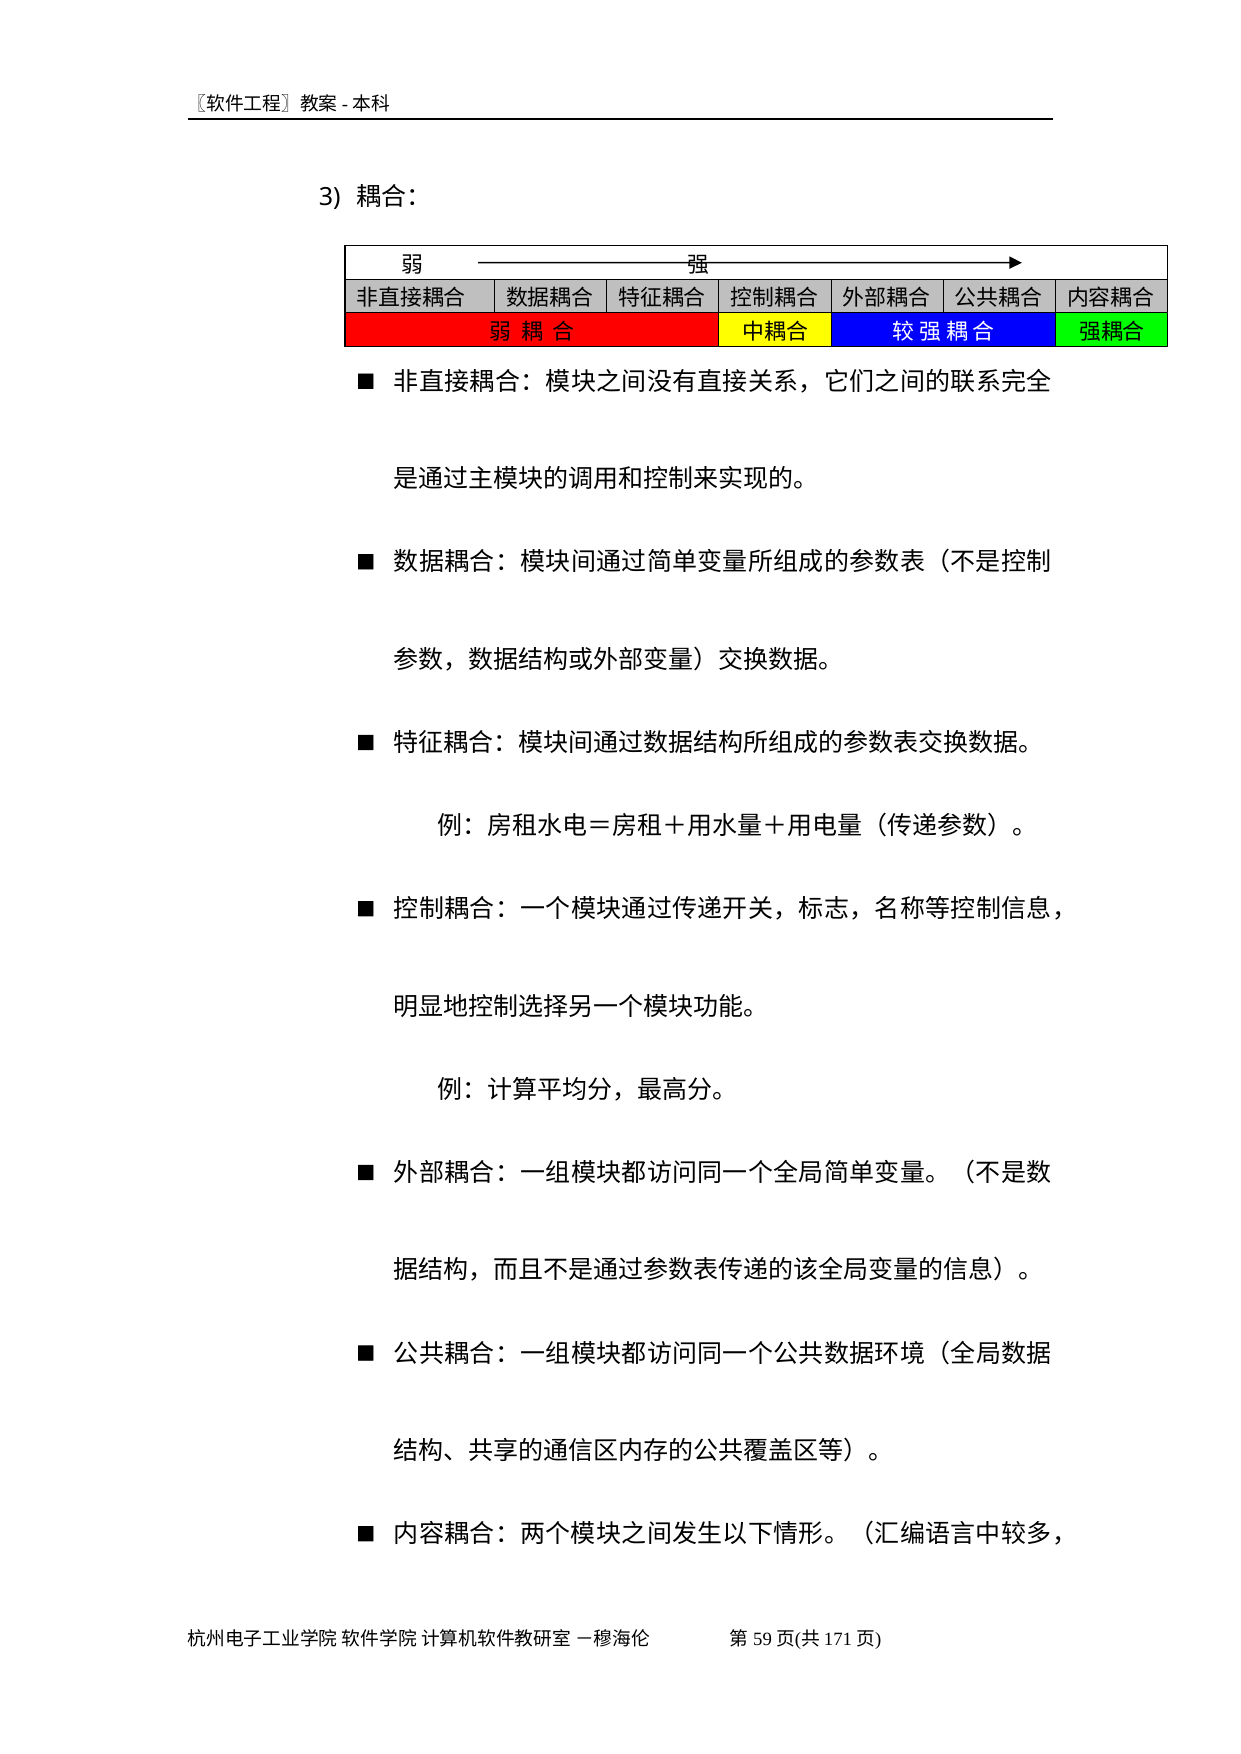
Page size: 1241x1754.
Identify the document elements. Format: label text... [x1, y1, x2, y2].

table_cell 公共耦合 [944, 280, 1055, 312]
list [356, 1499, 1053, 1564]
table_cell 控制耦合 [719, 280, 831, 312]
text 例：房租水电＝房租＋用水量＋用电量（传递参数）。 [394, 791, 1053, 856]
table_cell 外部耦合 [832, 280, 943, 312]
text 例：计算平均分，最高分。 [394, 1055, 1053, 1120]
table_cell 中耦合 [719, 313, 831, 346]
list 数据耦合：模块间通过简单变量所组成的参数表（不是控制参数，数据结构或外部变量）交换数据。 [356, 527, 1053, 690]
list 外部耦合：一组模块都访问同一个全局简单变量。（不是数据结构，而且不是通过参数表传递的该全局变量的信息）。 [356, 1138, 1053, 1301]
list 耦合： [319, 162, 1053, 227]
table_cell 内容耦合 [1056, 280, 1167, 312]
table_cell 强耦合 [1056, 313, 1167, 346]
list 非直接耦合：模块之间没有直接关系，它们之间的联系完全是通过主模块的调用和控制来实现的。 [356, 347, 1053, 509]
table_header 弱 强 [346, 246, 1167, 279]
table_cell 特征耦合 [607, 280, 718, 312]
list 特征耦合：模块间通过数据结构所组成的参数表交换数据。 [356, 708, 1053, 773]
table_cell 非直接耦合 [346, 280, 494, 312]
table_cell 弱 耦 合 [346, 313, 718, 346]
list 控制耦合：一个模块通过传递开关，标志，名称等控制信息，明显地控制选择另一个模块功能。 [356, 874, 1053, 1037]
table_cell 较 强 耦 合 [832, 313, 1055, 346]
table_cell 数据耦合 [495, 280, 606, 312]
list 公共耦合：一组模块都访问同一个公共数据环境（全局数据结构、共享的通信区内存的公共覆盖区等）。 [356, 1319, 1053, 1481]
